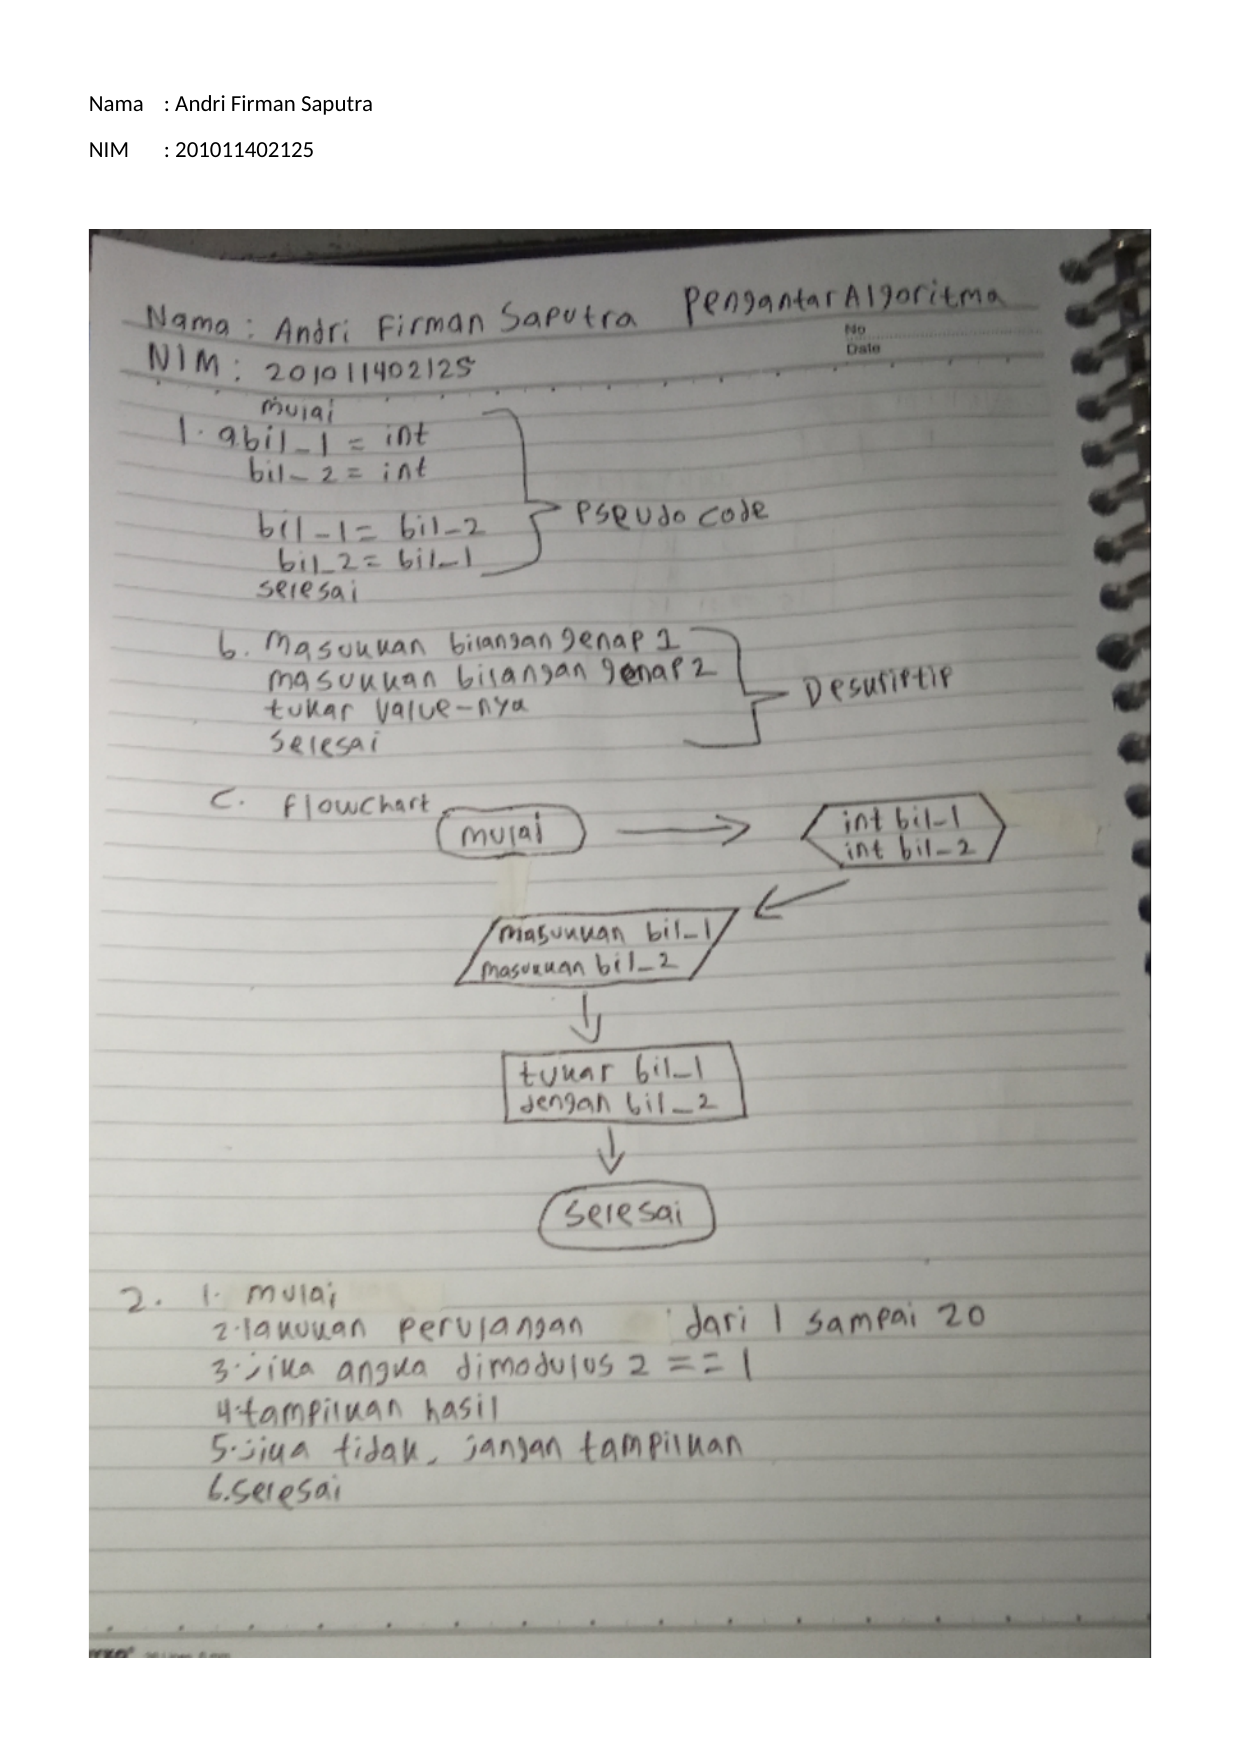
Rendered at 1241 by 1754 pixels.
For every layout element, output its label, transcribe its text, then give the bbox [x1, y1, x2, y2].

text NIM : 201011402125 [89, 136, 1152, 163]
text Nama : Andri Firman Saputra [89, 89, 1152, 117]
picture [88, 229, 1152, 1658]
